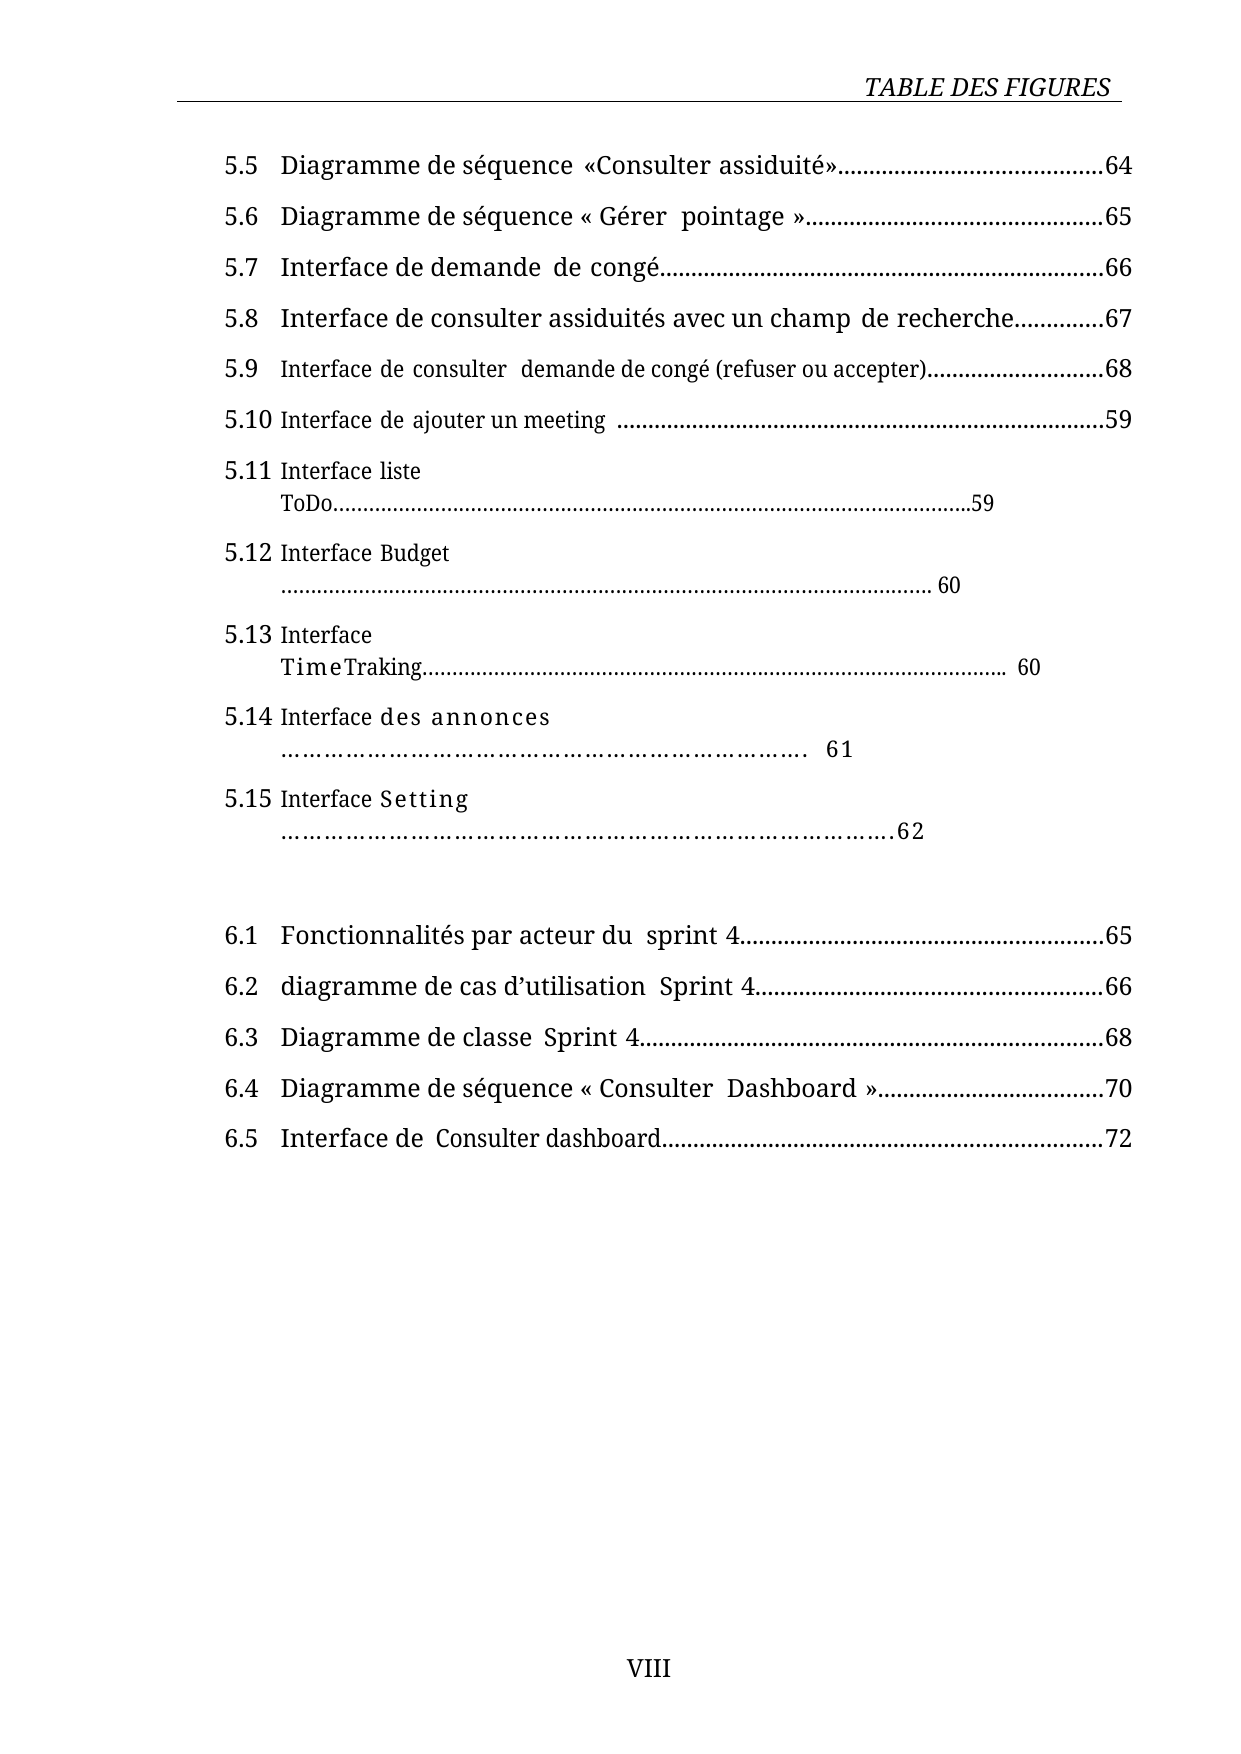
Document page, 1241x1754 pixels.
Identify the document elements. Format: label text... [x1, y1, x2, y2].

list Diagramme de séquence « Gérer pointage » 65 [224, 198, 1092, 233]
list Diagramme de séquence « Consulter Dashboard » 70 [224, 1070, 1092, 1104]
list Diagramme de séquence «Consulter assiduité» 64 [224, 148, 1092, 182]
list Interface liste ToDo……………………………………………………………………………………………..59 [224, 453, 1092, 518]
list Interface des annonces ………………………………………………………………. 61 [224, 699, 1092, 764]
list diagramme de cas d’utilisation Sprint 4 66 [224, 969, 1092, 1003]
list Interface de ajouter un meeting 59 [224, 402, 1092, 436]
list Interface Setting ………………………………………………………………………….62 [224, 781, 1092, 846]
list Interface de demande de congé 66 [224, 249, 1092, 283]
list Interface de consulter assiduités avec un champ de recherche 67 [224, 300, 1092, 334]
list Interface de Consulter dashboard 72 [224, 1121, 1092, 1155]
list Diagramme de classe Sprint 4 68 [224, 1019, 1092, 1053]
list Interface Budget ………………………………………………………………………………………………. 60 [224, 535, 1092, 600]
list Interface de consulter demande de congé (refuser ou accepter) 68 [224, 351, 1092, 385]
list Interface TimeTraking…………………………………………………………………………………….. 60 [224, 617, 1092, 682]
list Fonctionnalités par acteur du sprint 4 65 [224, 918, 1092, 952]
